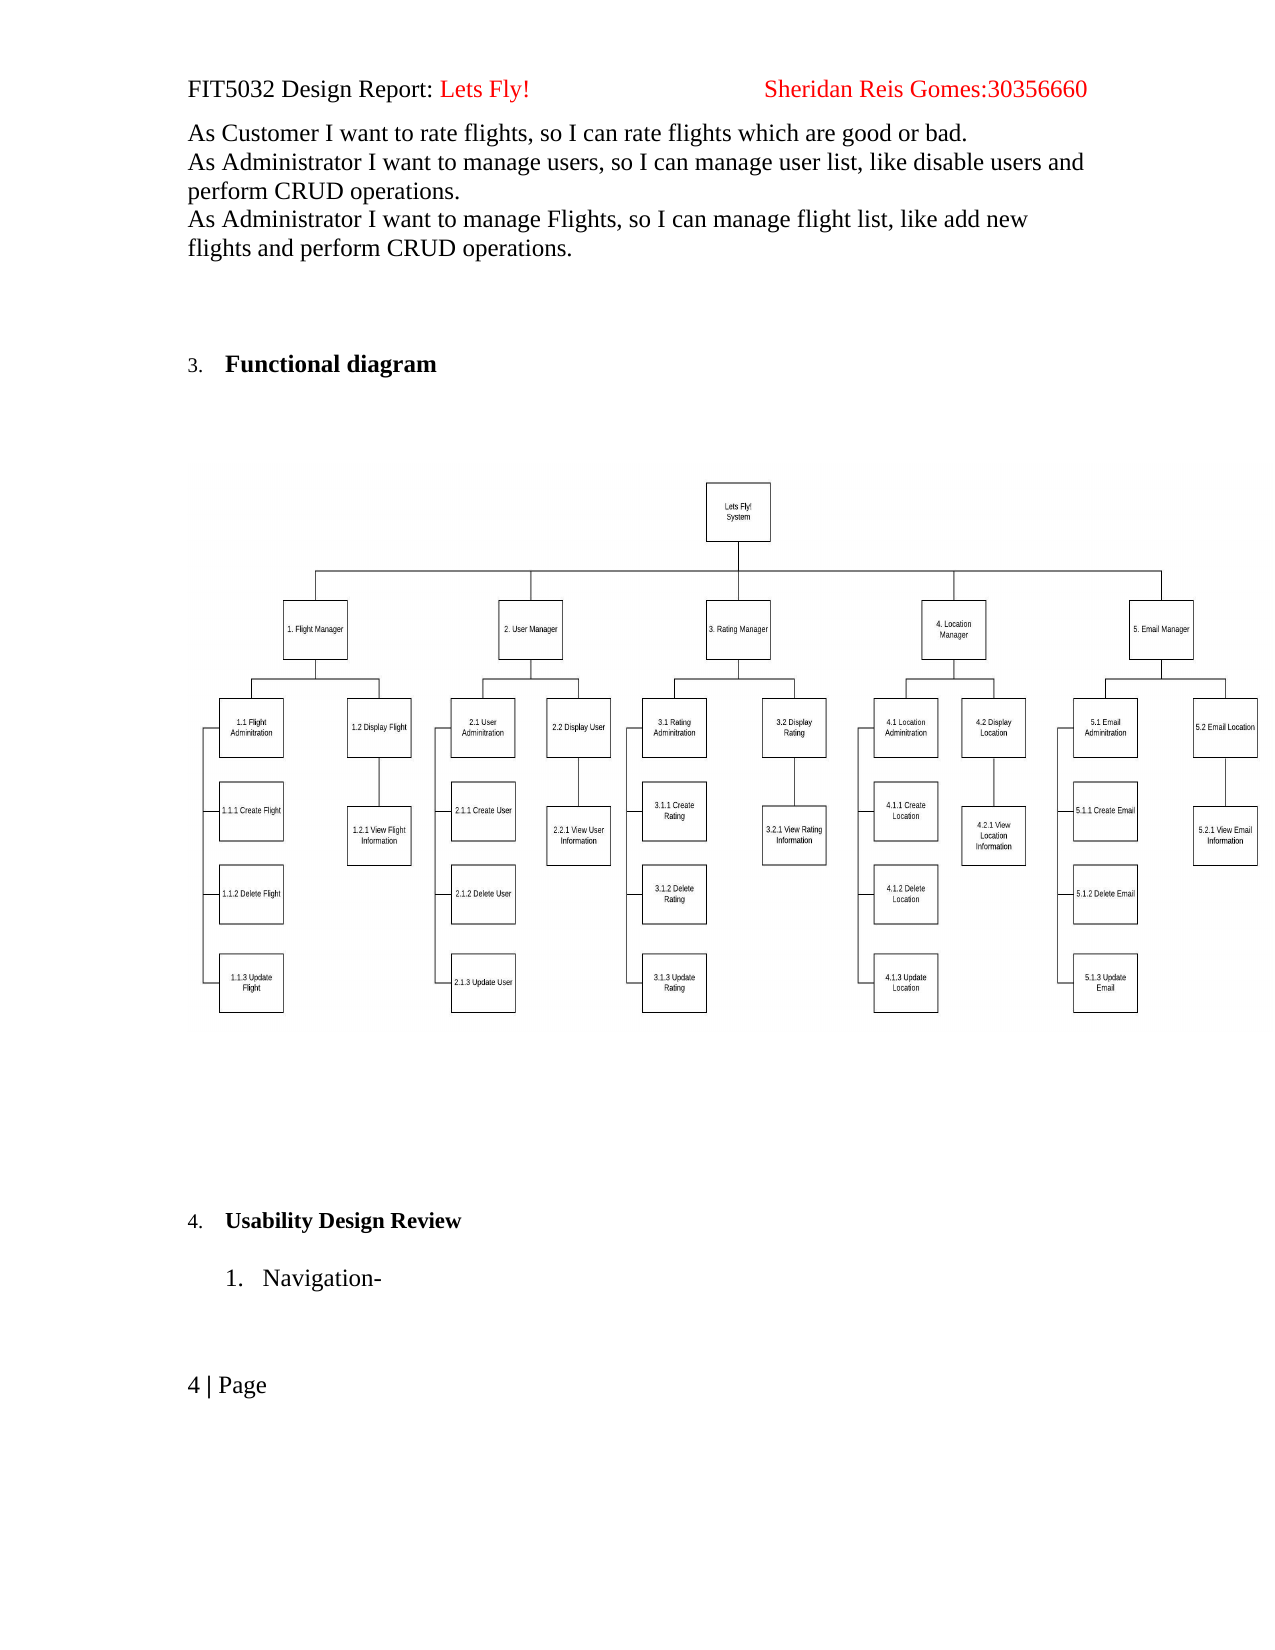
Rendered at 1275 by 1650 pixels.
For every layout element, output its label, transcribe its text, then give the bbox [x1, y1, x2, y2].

text As Customer I want to rate flights, so I can rate flights which are good or bad. [187, 118, 1087, 147]
text As Administrator I want to manage users, so I can manage user list, like disable users and perform CRUD operations. [187, 147, 1087, 204]
picture [187, 463, 1273, 1032]
list Functional diagram [187, 349, 1087, 377]
list Navigation- [225, 1263, 1087, 1292]
list Usability Design Review [187, 1205, 1087, 1234]
text As Administrator I want to manage Flights, so I can manage flight list, like add new flights and perform CRUD operations. [187, 204, 1087, 262]
